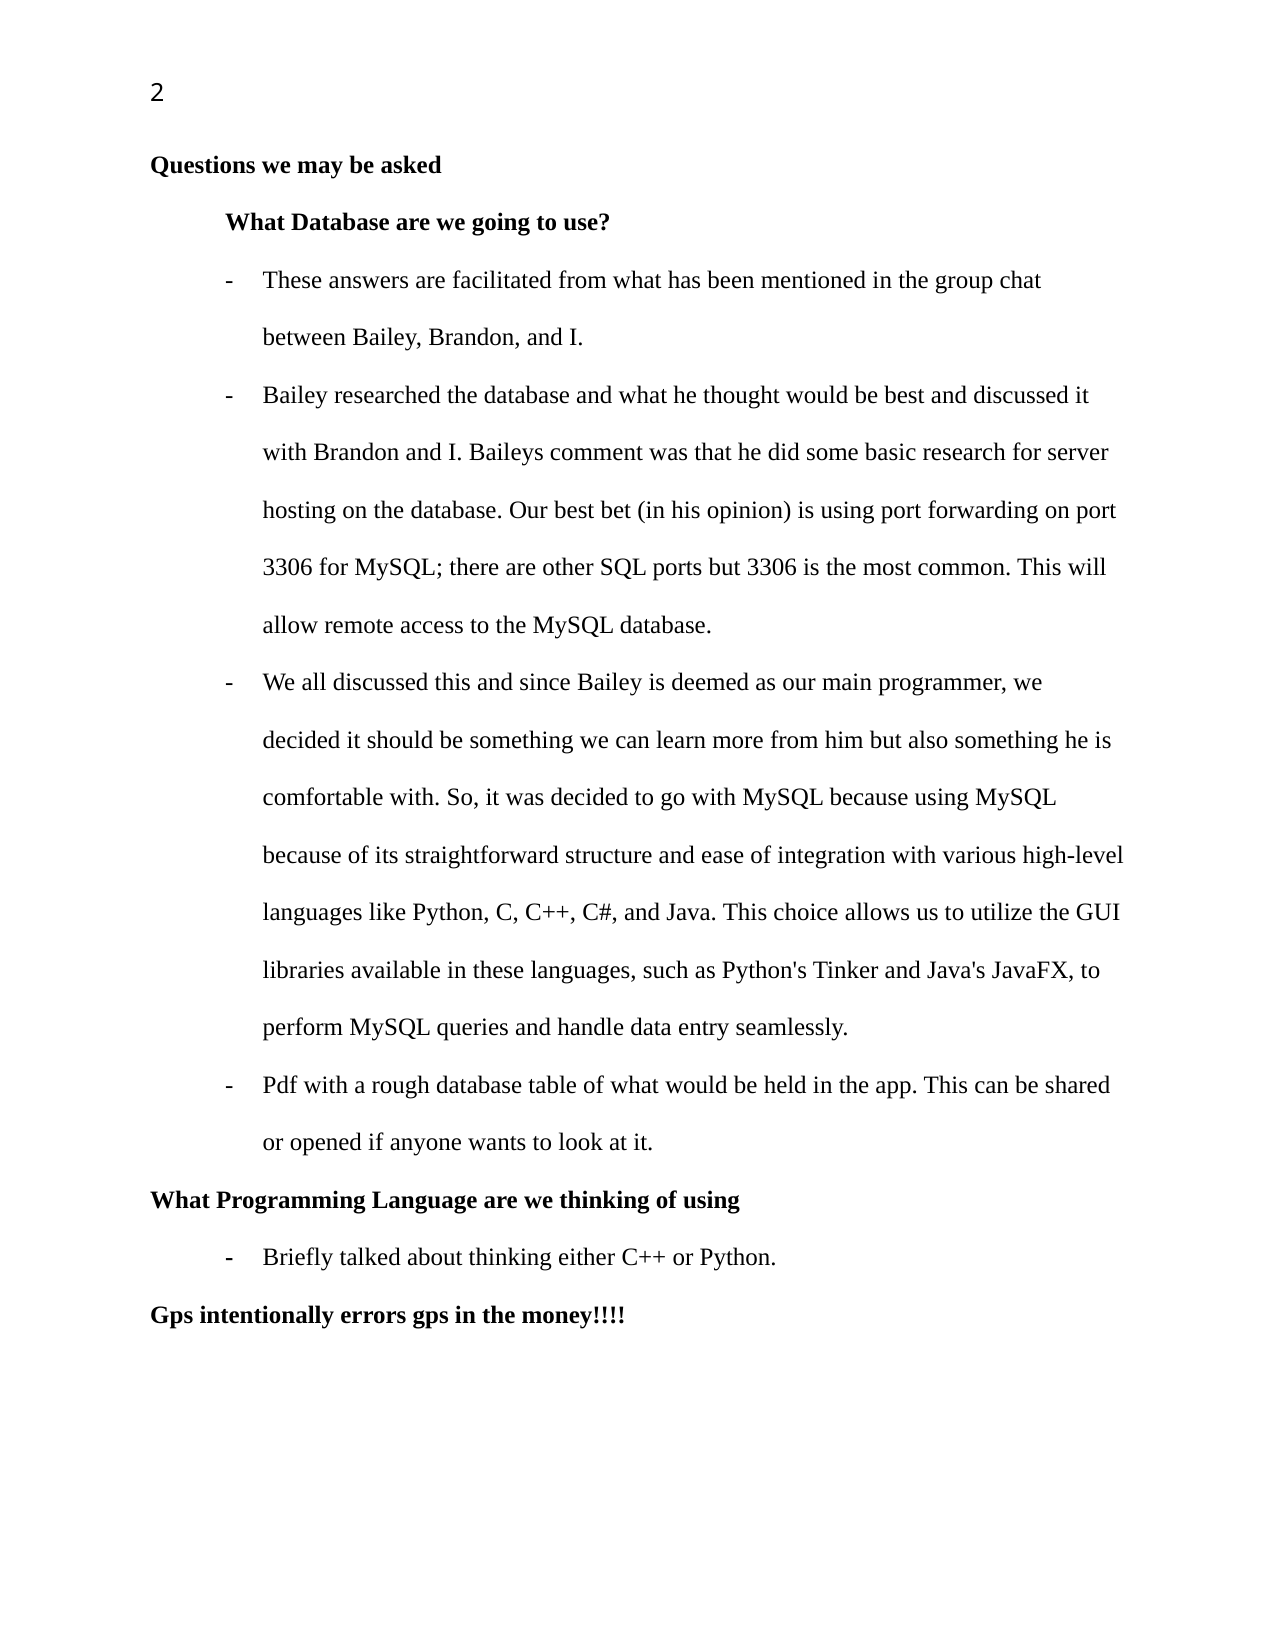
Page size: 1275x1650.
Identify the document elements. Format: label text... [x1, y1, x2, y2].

text What Programming Language are we thinking of using [150, 1185, 1125, 1214]
list Pdf with a rough database table of what would be held in the app. This can be shared or opened if anyone wants to look at it. [225, 1070, 1125, 1156]
text Questions we may be asked [150, 150, 1125, 179]
text What Database are we going to use? [150, 207, 1125, 236]
text Gps intentionally errors gps in the money!!!! [150, 1300, 1125, 1329]
list Briefly talked about thinking either C++ or Python. [225, 1242, 1125, 1271]
list Bailey researched the database and what he thought would be best and discussed it with Brandon and I. Baileys comment was that he did some basic research for server hosting on the database. Our best bet (in his opinion) is using port forwarding on port 3306 for MySQL; there are other SQL ports but 3306 is the most common. This will allow remote access to the MySQL database. [225, 380, 1125, 639]
list These answers are facilitated from what has been mentioned in the group chat between Bailey, Brandon, and I. [225, 265, 1125, 351]
list We all discussed this and since Bailey is deemed as our main programmer, we decided it should be something we can learn more from him but also something he is comfortable with. So, it was decided to go with MySQL because using MySQL because of its straightforward structure and ease of integration with various high-level languages like Python, C, C++, C#, and Java. This choice allows us to utilize the GUI libraries available in these languages, such as Python's Tinker and Java's JavaFX, to perform MySQL queries and handle data entry seamlessly. [225, 667, 1125, 1041]
